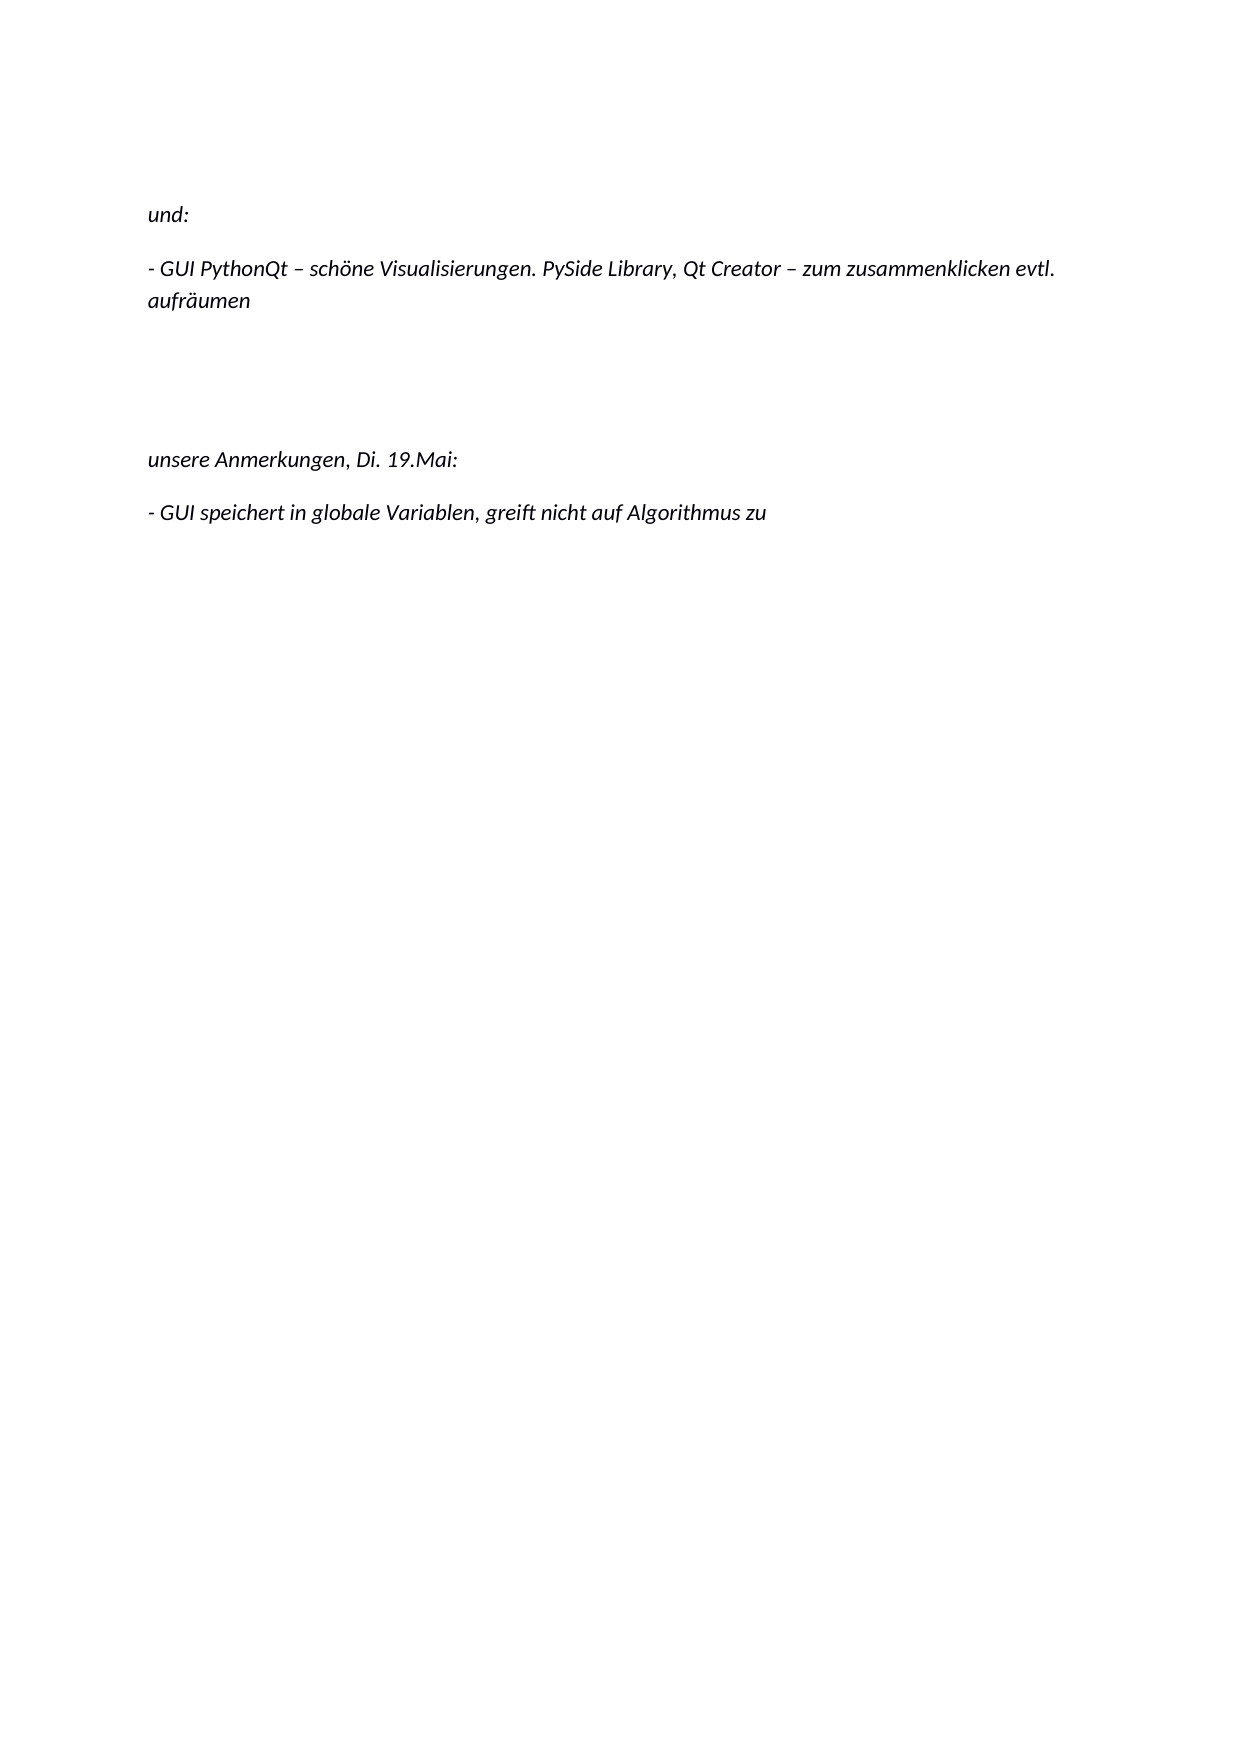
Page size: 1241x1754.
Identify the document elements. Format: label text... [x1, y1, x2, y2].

text - GUI speichert in globale Variablen, greift nicht auf Algorithmus zu [148, 498, 1093, 526]
text - GUI PythonQt – schöne Visualisierungen. PySide Library, Qt Creator – zum zusammenklicken evtl. aufräumen [148, 254, 1093, 314]
text und: [148, 201, 1093, 229]
text unsere Anmerkungen, Di. 19.Mai: [148, 445, 1093, 473]
